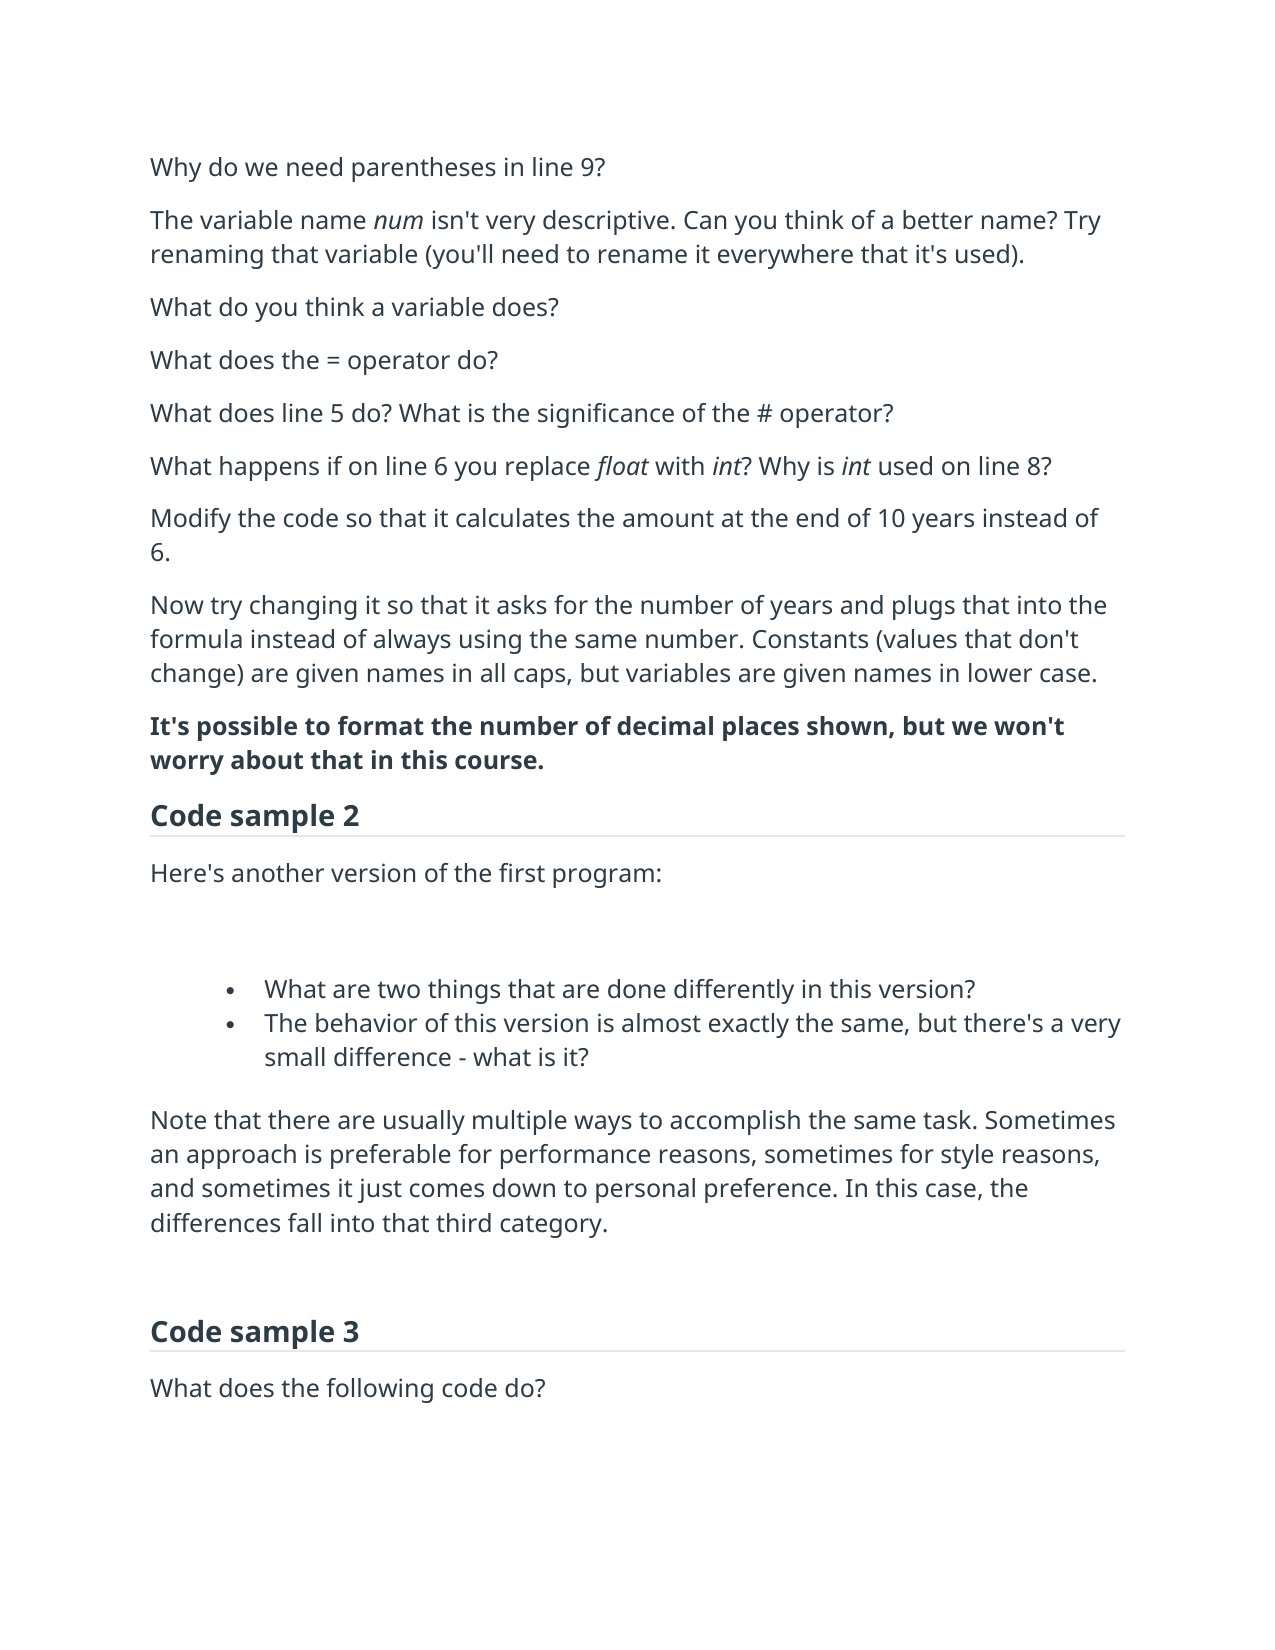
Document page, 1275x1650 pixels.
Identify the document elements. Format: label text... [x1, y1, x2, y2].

text Modify the code so that it calculates the amount at the end of 10 years instead of 6. [150, 501, 1125, 569]
text Note that there are usually multiple ways to accomplish the same task. Sometimes an approach is preferable for performance reasons, sometimes for style reasons, and sometimes it just comes down to personal preference. In this case, the differences fall into that third category. [150, 1103, 1125, 1239]
subtitle Code sample 3 [150, 1311, 1125, 1350]
list What are two things that are done differently in this version? [227, 972, 1125, 1006]
text What does the = operator do? [150, 342, 1125, 377]
text Here's another version of the first program: [150, 856, 1125, 890]
text What happens if on line 6 you replace float with int? Why is int used on line 8? [150, 448, 1125, 482]
text Now try changing it so that it asks for the number of years and plugs that into the formula instead of always using the same number. Constants (values that don't change) are given names in all caps, but variables are given names in lower case. [150, 588, 1125, 690]
text The variable name num isn't very descriptive. Can you think of a better name? Try renaming that variable (you'll need to rename it everywhere that it's used). [150, 203, 1125, 271]
text What do you think a variable does? [150, 290, 1125, 324]
text What does line 5 do? What is the significance of the # operator? [150, 395, 1125, 429]
subtitle Code sample 2 [150, 796, 1125, 835]
text It's possible to format the number of decimal places shown, but we won't worry about that in this course. [150, 709, 1125, 777]
list The behavior of this version is almost exactly the same, but there's a very small difference - what is it? [227, 1006, 1125, 1074]
text Why do we need parentheses in line 9? [150, 150, 1125, 184]
text What does the following code do? [150, 1371, 1125, 1405]
